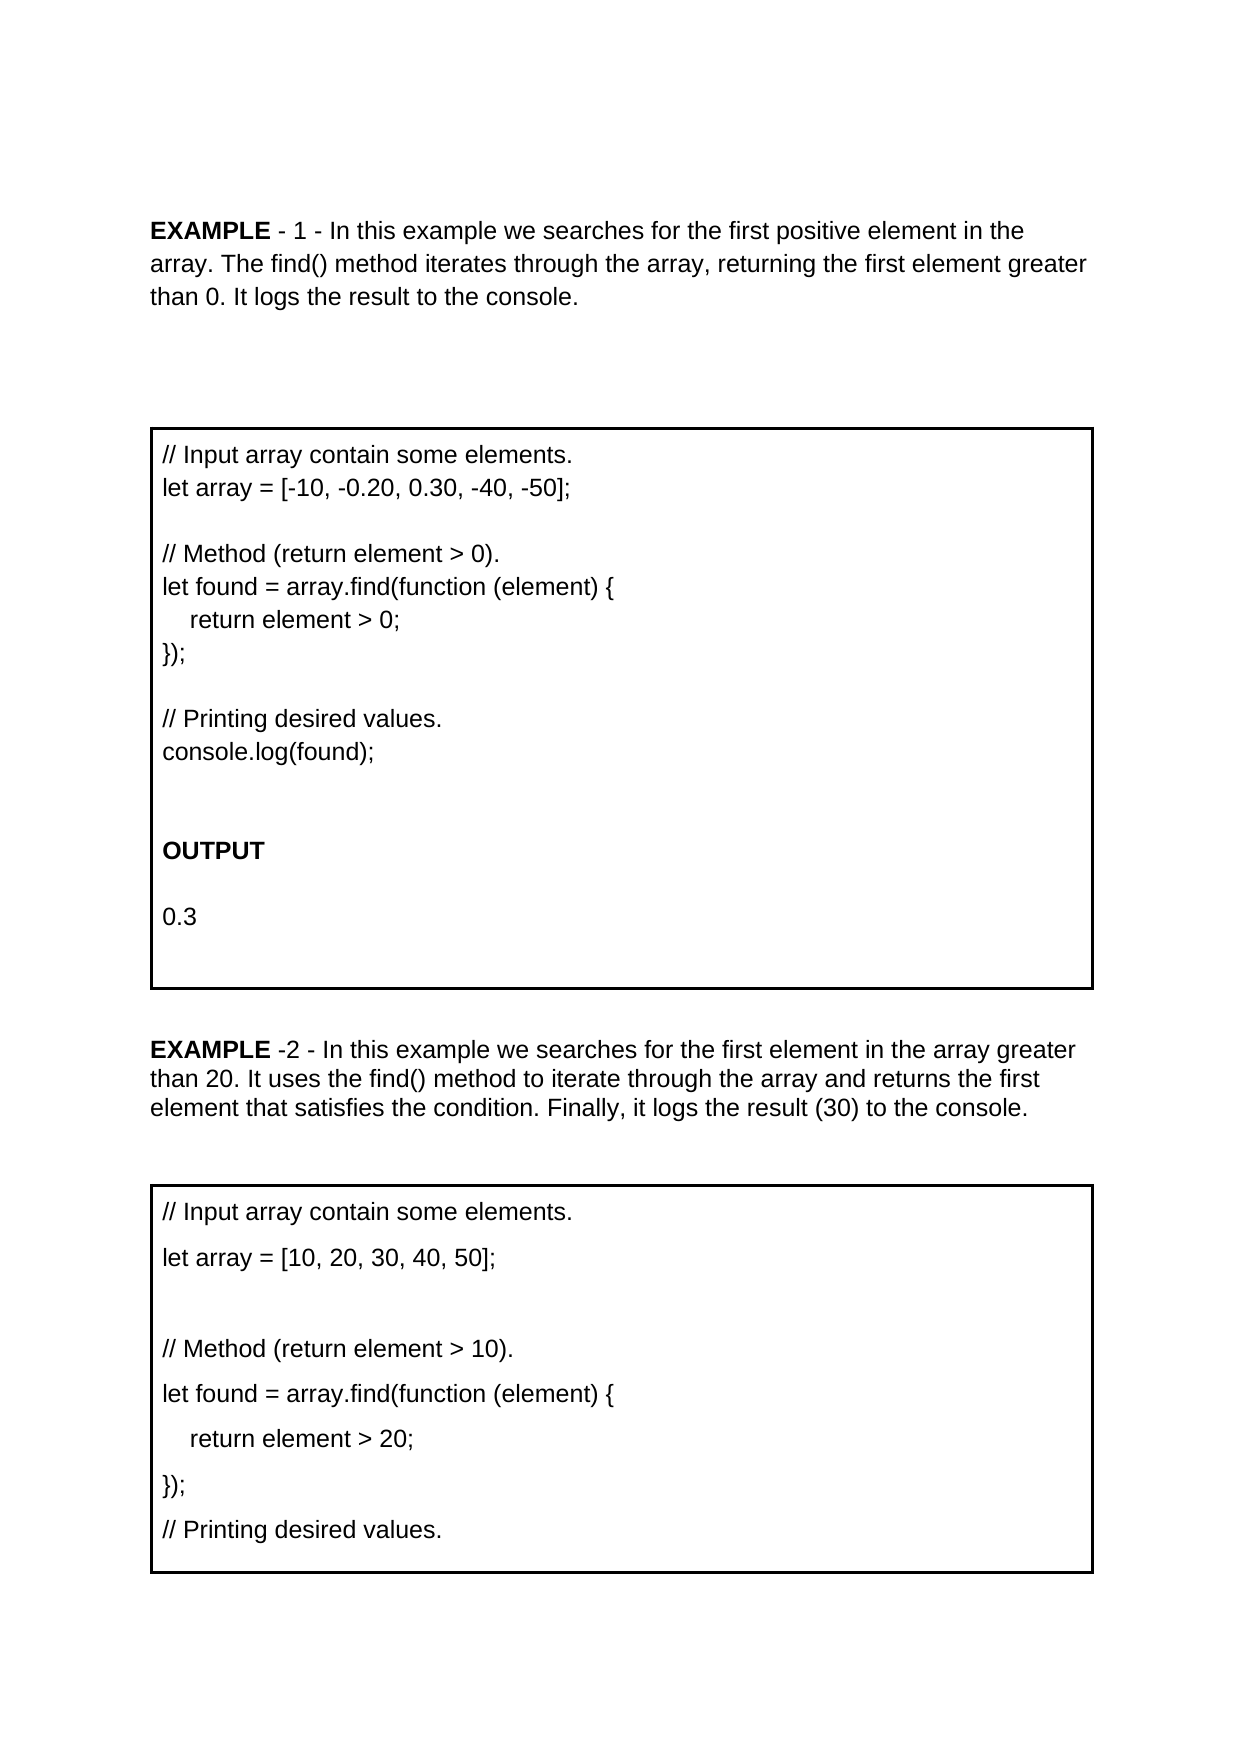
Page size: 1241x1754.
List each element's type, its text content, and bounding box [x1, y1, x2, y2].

text EXAMPLE -2 - In this example we searches for the first element in the array greater than 20. It uses the find() method to iterate through the array and returns the first element that satisfies the condition. Finally, it logs the result (30) to the console. [150, 1036, 1090, 1122]
table_header // Input array contain some elements. let array = [-10, -0.20, 0.30, -40, -50]; // Method (return element > 0). let found = array.find(function (element) { return element > 0; }); // Printing desired values. console.log(found); OUTPUT 0.3 [153, 430, 1091, 987]
text EXAMPLE - 1 - In this example we searches for the first positive element in the array. The find() method iterates through the array, returning the first element greater than 0. It logs the result to the console. [150, 216, 1090, 311]
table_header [153, 1187, 1091, 1571]
